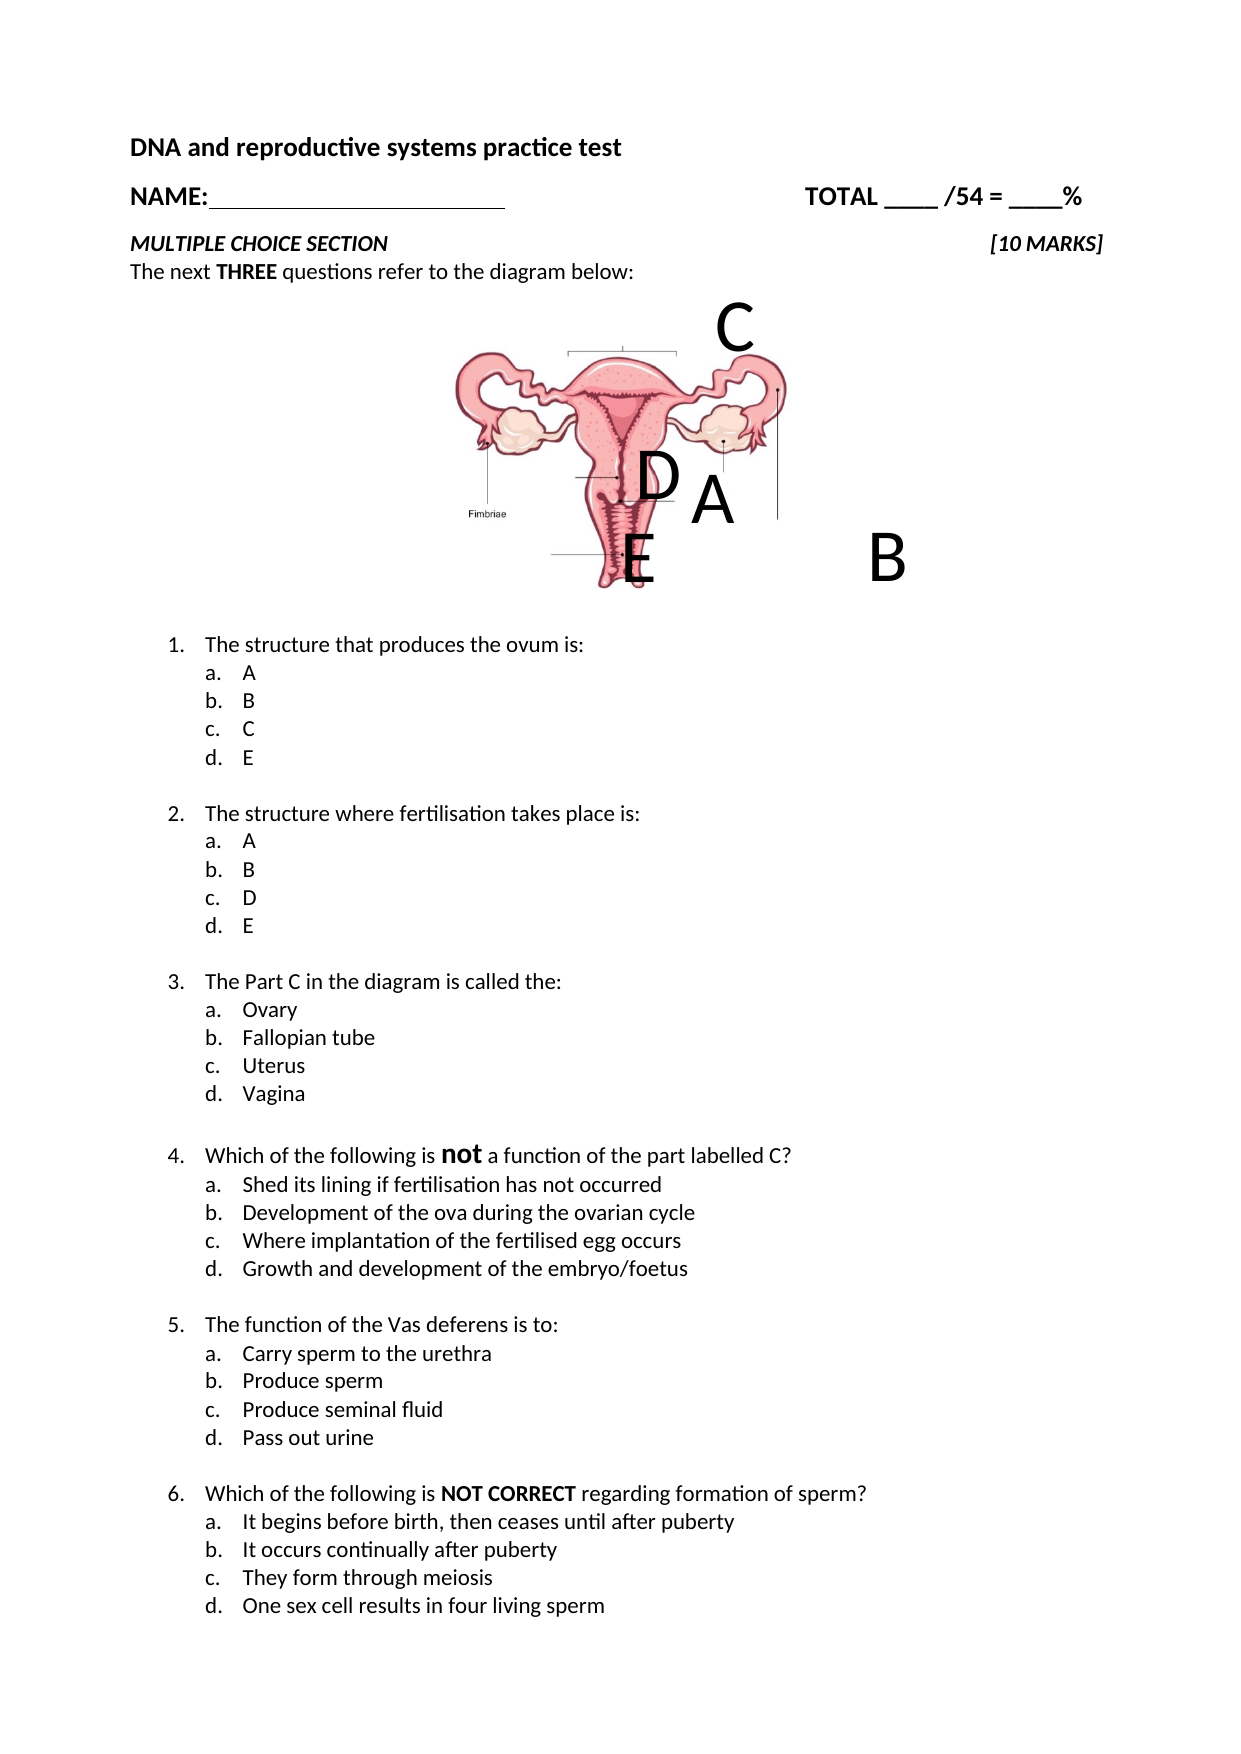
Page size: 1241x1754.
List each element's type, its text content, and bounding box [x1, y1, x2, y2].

list Carry sperm to the urethra [205, 1339, 1110, 1367]
list It occurs continually after puberty [205, 1535, 1110, 1563]
list Pass out urine [205, 1423, 1110, 1451]
list One sex cell results in four living sperm [205, 1591, 1110, 1619]
list Which of the following is not a function of the part labelled C? [167, 1135, 1110, 1171]
picture [415, 313, 825, 631]
list The structure where fertilisation takes place is: [167, 799, 1110, 827]
text DNA and reproductive systems practice test [130, 130, 1110, 163]
list C [205, 714, 1110, 743]
text NAME: TOTAL ____ /54 = ____% [130, 179, 1110, 213]
list B [205, 855, 1110, 883]
list A [205, 658, 1110, 687]
text MULTIPLE CHOICE SECTION [10 MARKS] [130, 229, 1110, 257]
list They form through meiosis [205, 1563, 1110, 1591]
list Which of the following is NOT CORRECT regarding formation of sperm? [167, 1479, 1110, 1507]
list Ovary [205, 995, 1110, 1023]
list Growth and development of the embryo/foetus [205, 1254, 1110, 1283]
text The next THREE questions refer to the diagram below: [130, 257, 1110, 285]
list Where implantation of the fertilised egg occurs [205, 1227, 1110, 1254]
list E [205, 743, 1110, 771]
list The Part C in the diagram is called the: [167, 967, 1110, 995]
list Produce sperm [205, 1367, 1110, 1395]
list Uterus [205, 1051, 1110, 1079]
list It begins before birth, then ceases until after puberty [205, 1507, 1110, 1535]
list Produce seminal fluid [205, 1395, 1110, 1423]
list E [205, 911, 1110, 939]
list D [205, 883, 1110, 911]
list Vagina [205, 1079, 1110, 1107]
list Fallopian tube [205, 1023, 1110, 1051]
list Development of the ova during the ovarian cycle [205, 1198, 1110, 1227]
list The structure that produces the ovum is: [167, 631, 1110, 658]
list B [205, 687, 1110, 714]
list Shed its lining if fertilisation has not occurred [205, 1171, 1110, 1198]
list A [205, 827, 1110, 855]
list The function of the Vas deferens is to: [167, 1311, 1110, 1339]
